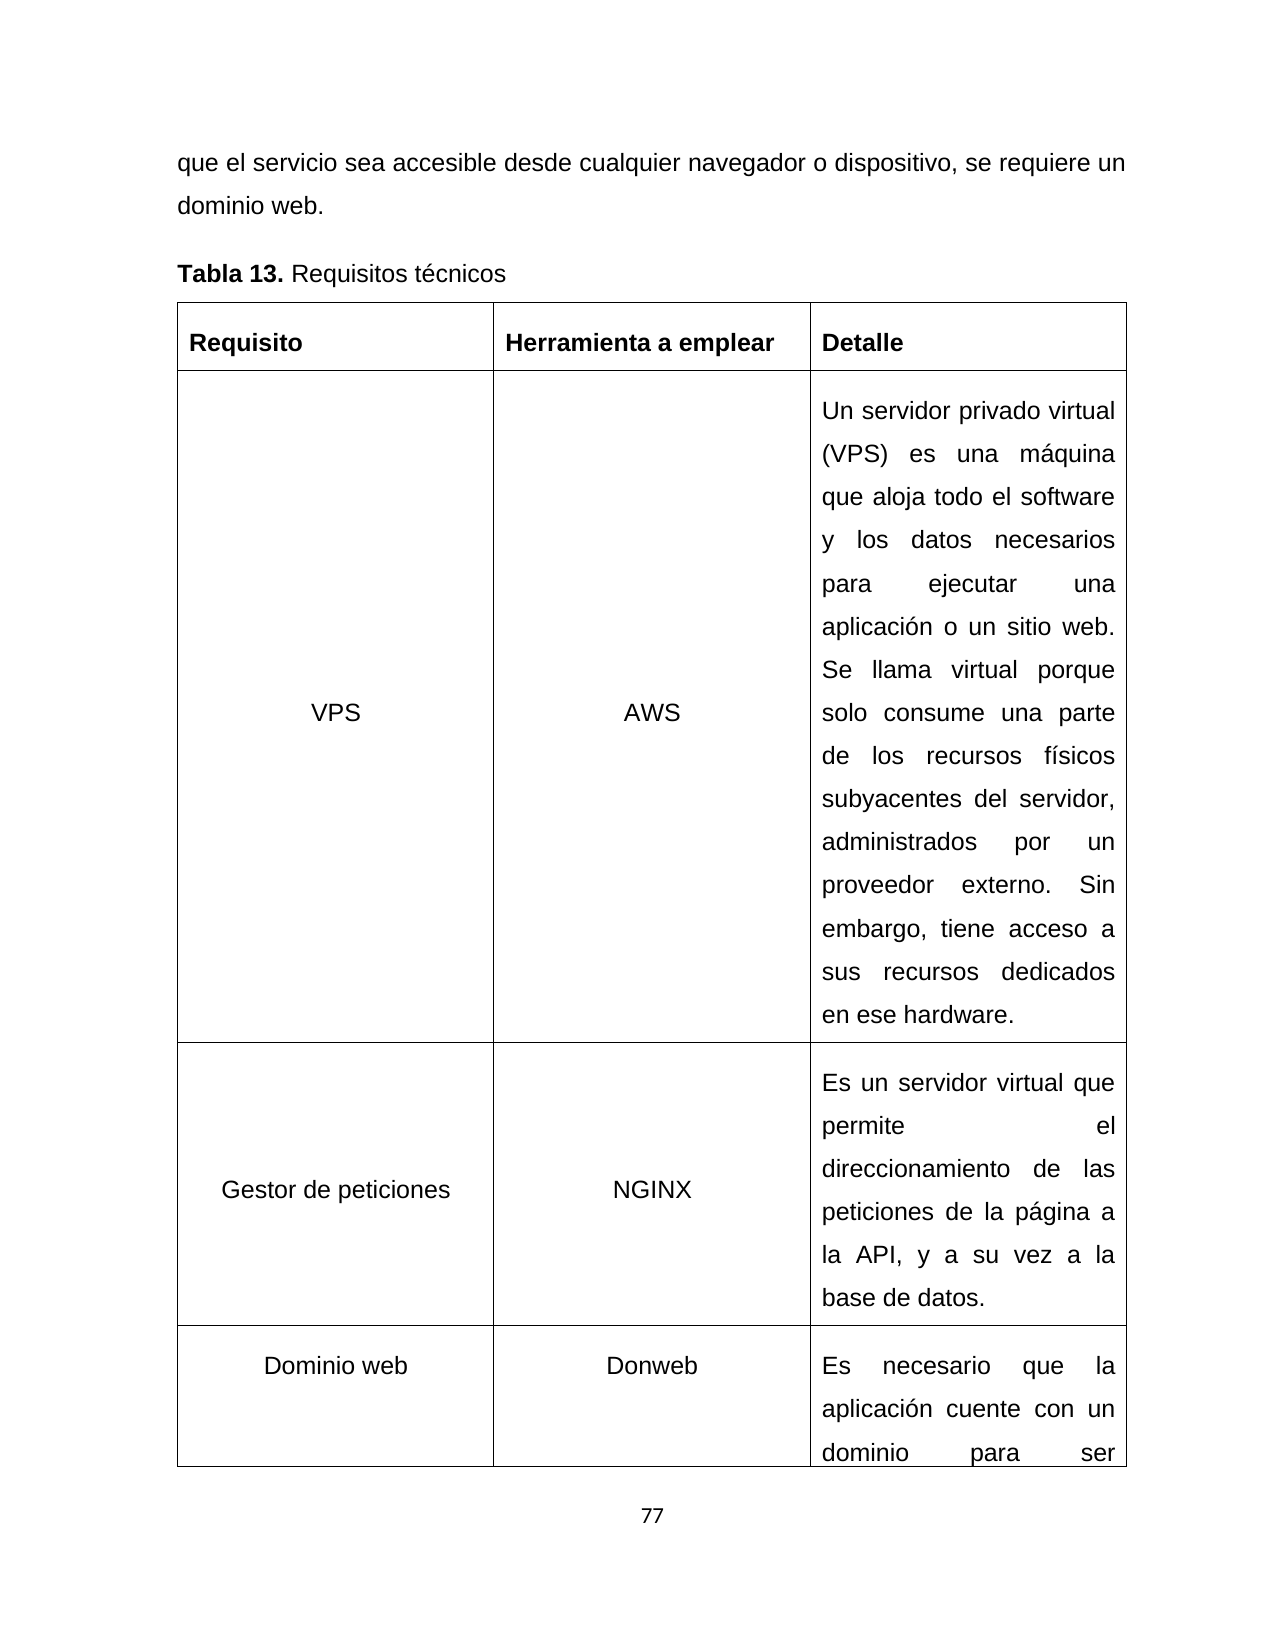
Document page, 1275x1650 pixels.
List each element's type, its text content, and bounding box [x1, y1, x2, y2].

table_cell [811, 1326, 1126, 1466]
table_cell Un servidor privado virtual (VPS) es una máquina que aloja todo el software y los datos necesarios para ejecutar una aplicación o un sitio web. Se llama virtual porque solo consume una parte de los recursos físicos subyacentes del servidor, administrados por un proveedor externo. Sin embargo, tiene acceso a sus recursos dedicados en ese hardware. [811, 371, 1126, 1042]
table_cell VPS [178, 371, 493, 1042]
table_cell AWS [494, 371, 810, 1042]
table_cell Dominio web [178, 1326, 493, 1466]
table_cell Es un servidor virtual que permite el direccionamiento de las peticiones de la página a la API, y a su vez a la base de datos. [811, 1043, 1126, 1325]
table_cell NGINX [494, 1043, 810, 1325]
table_header Detalle [811, 303, 1126, 370]
table_header Herramienta a emplear [494, 303, 810, 370]
table_cell Gestor de peticiones [178, 1043, 493, 1325]
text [177, 148, 1127, 219]
text Tabla 13. Requisitos técnicos [177, 259, 1127, 288]
table_cell Donweb [494, 1326, 810, 1466]
table_header Requisito [178, 303, 493, 370]
